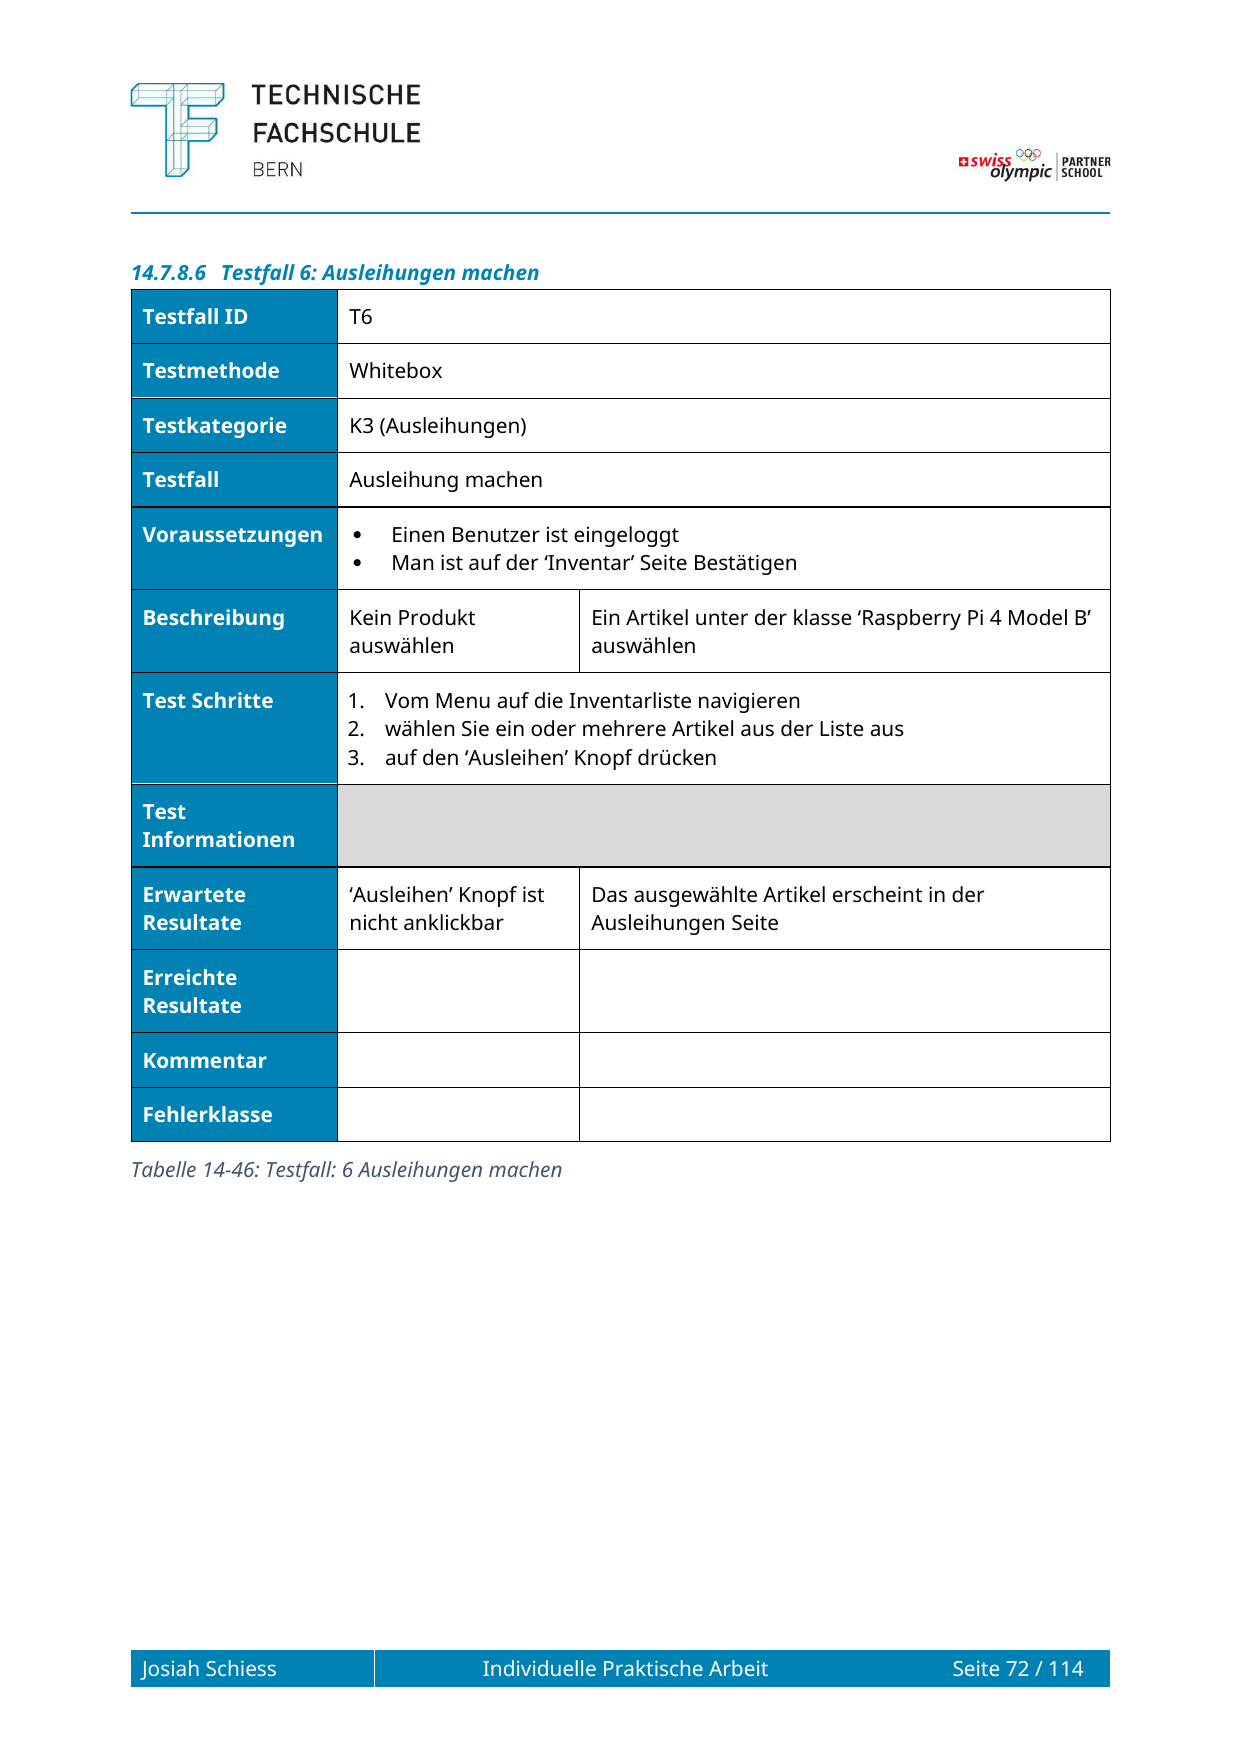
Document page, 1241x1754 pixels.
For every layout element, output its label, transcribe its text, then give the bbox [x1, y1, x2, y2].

table_cell Whitebox [338, 344, 1110, 397]
table_cell Das ausgewählte Artikel erscheint in der Ausleihungen Seite [580, 868, 1110, 949]
table_cell Test Schritte [132, 673, 337, 783]
table_cell Kein Produkt auswählen [338, 590, 579, 672]
table_cell [580, 1088, 1110, 1141]
picture [130, 83, 1111, 210]
table_header T6 [338, 290, 1110, 343]
table_cell [338, 1088, 579, 1141]
table_header Testfall ID [132, 290, 337, 343]
table_cell Fehlerklasse [132, 1088, 337, 1141]
table_cell Ein Artikel unter der klasse ‘Raspberry Pi 4 Model B’ auswählen [580, 590, 1110, 672]
table_cell Vom Menu auf die Inventarliste navigieren wählen Sie ein oder mehrere Artikel aus der Liste aus auf den ‘Ausleihen’ Knopf drücken [338, 673, 1110, 783]
table_cell Kommentar [132, 1033, 337, 1087]
table_cell K3 (Ausleihungen) [338, 399, 1110, 452]
table_cell ‘Ausleihen’ Knopf ist nicht anklickbar [338, 868, 579, 949]
subtitle Testfall 6: Ausleihungen machen [131, 258, 1110, 286]
table_cell [338, 785, 1110, 866]
table_cell [580, 1033, 1110, 1087]
table_cell Test Informationen [132, 785, 337, 866]
table_cell [580, 950, 1110, 1032]
table_cell Testkategorie [132, 399, 337, 452]
table_cell Erwartete Resultate [132, 868, 337, 949]
table_cell Einen Benutzer ist eingeloggt Man ist auf der ‘Inventar’ Seite Bestätigen [338, 508, 1110, 589]
table_cell Voraussetzungen [132, 508, 337, 589]
table_cell Ausleihung machen [338, 453, 1110, 506]
table_cell [338, 1033, 579, 1087]
table_cell Testmethode [132, 344, 337, 397]
table_cell Beschreibung [132, 590, 337, 672]
table_cell [338, 950, 579, 1032]
table_cell Testfall [132, 453, 337, 506]
table_cell Erreichte Resultate [132, 950, 337, 1032]
